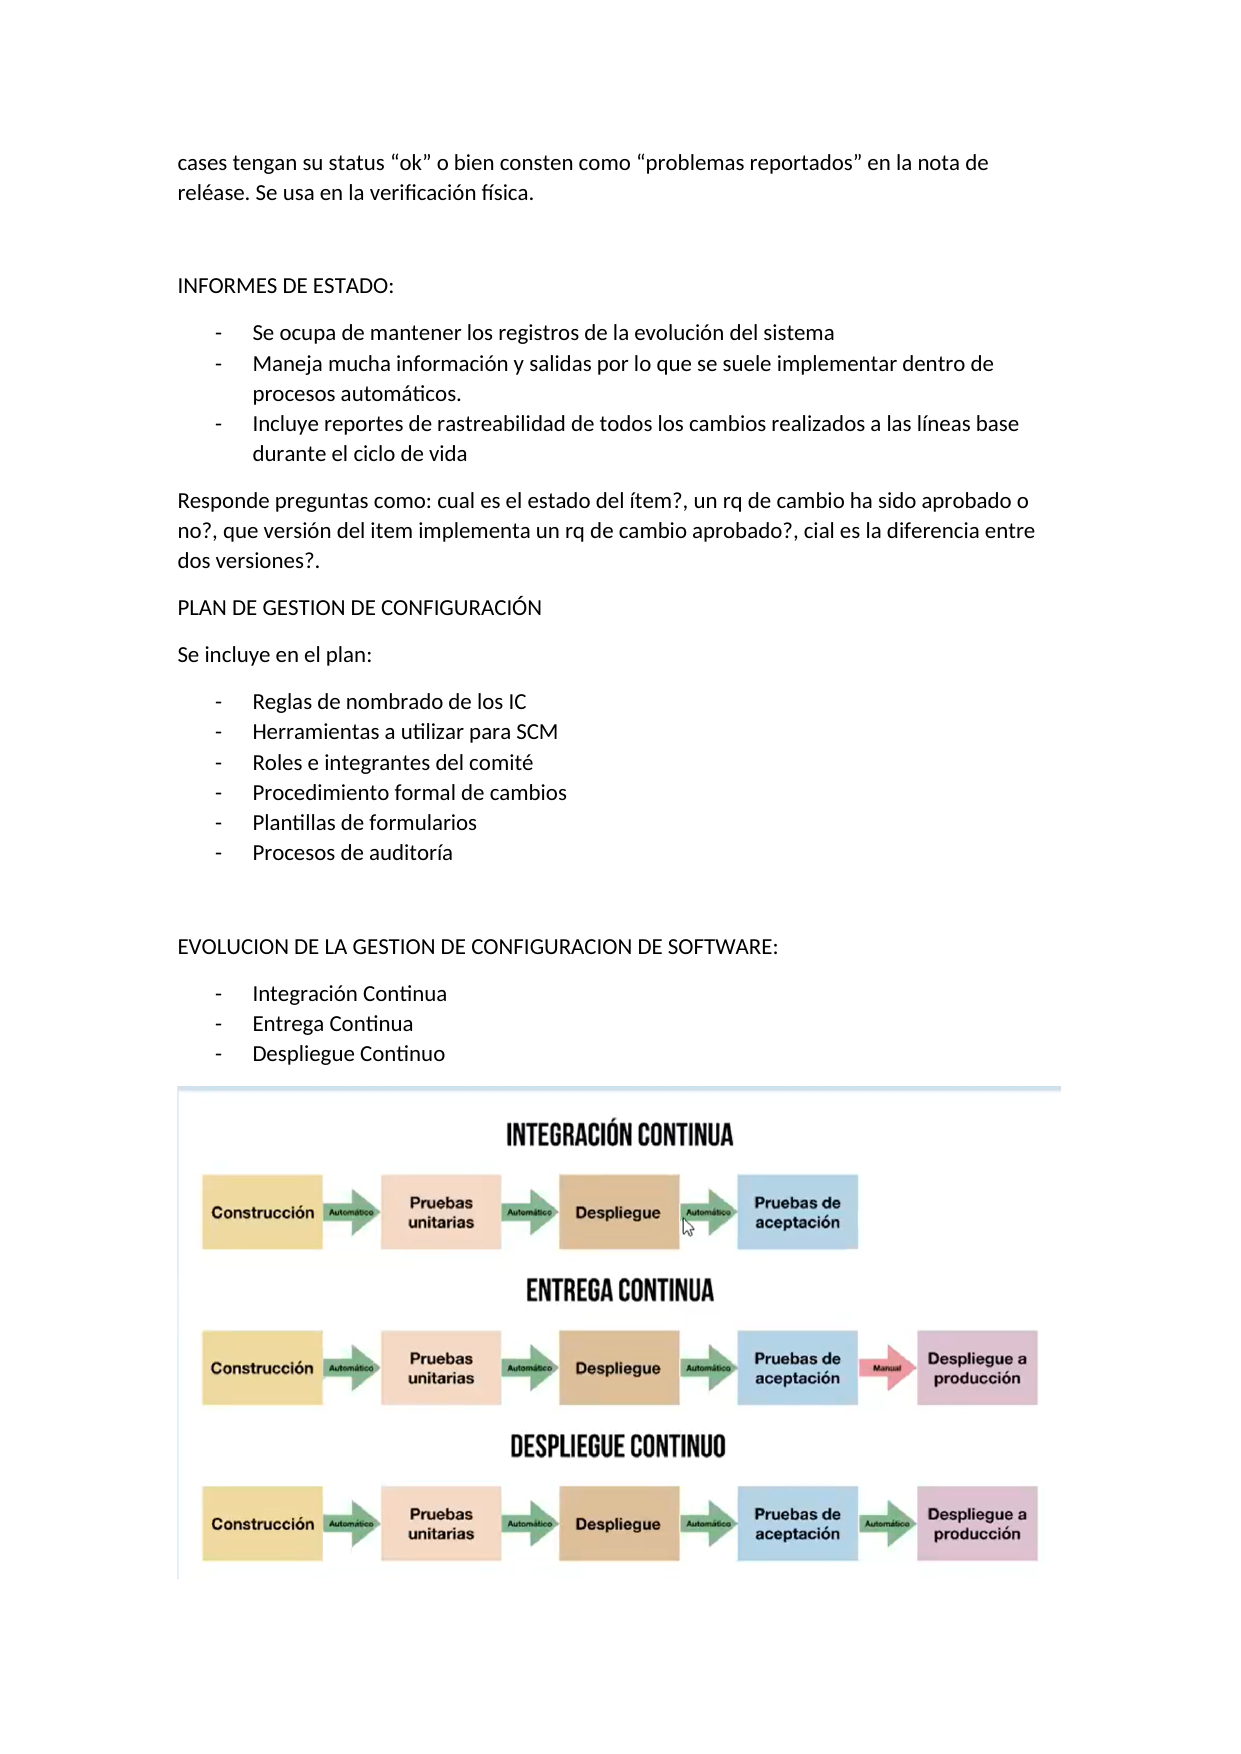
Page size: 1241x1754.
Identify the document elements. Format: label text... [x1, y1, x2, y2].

list Procesos de auditoría [215, 838, 1063, 866]
list Procedimiento formal de cambios [215, 778, 1063, 806]
list Entrega Continua [215, 1009, 1063, 1037]
list Se ocupa de mantener los registros de la evolución del sistema [215, 318, 1063, 346]
list Incluye reportes de rastreabilidad de todos los cambios realizados a las líneas base durante el ciclo de vida [215, 409, 1063, 467]
list Integración Continua [215, 979, 1063, 1007]
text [177, 148, 1063, 206]
list Plantillas de formularios [215, 808, 1063, 836]
list Roles e integrantes del comité [215, 748, 1063, 776]
text EVOLUCION DE LA GESTION DE CONFIGURACION DE SOFTWARE: [177, 932, 1063, 960]
text Se incluye en el plan: [177, 640, 1063, 668]
list Maneja mucha información y salidas por lo que se suele implementar dentro de procesos automáticos. [215, 349, 1063, 407]
list Reglas de nombrado de los IC [215, 687, 1063, 715]
list Despliegue Continuo [215, 1039, 1063, 1067]
text Responde preguntas como: cual es el estado del ítem?, un rq de cambio ha sido aprobado o no?, que versión del item implementa un rq de cambio aprobado?, cial es la diferencia entre dos versiones?. [177, 486, 1063, 574]
text PLAN DE GESTION DE CONFIGURACIÓN [177, 593, 1063, 621]
list Herramientas a utilizar para SCM [215, 717, 1063, 745]
text INFORMES DE ESTADO: [177, 272, 1063, 299]
picture [177, 1086, 1062, 1579]
